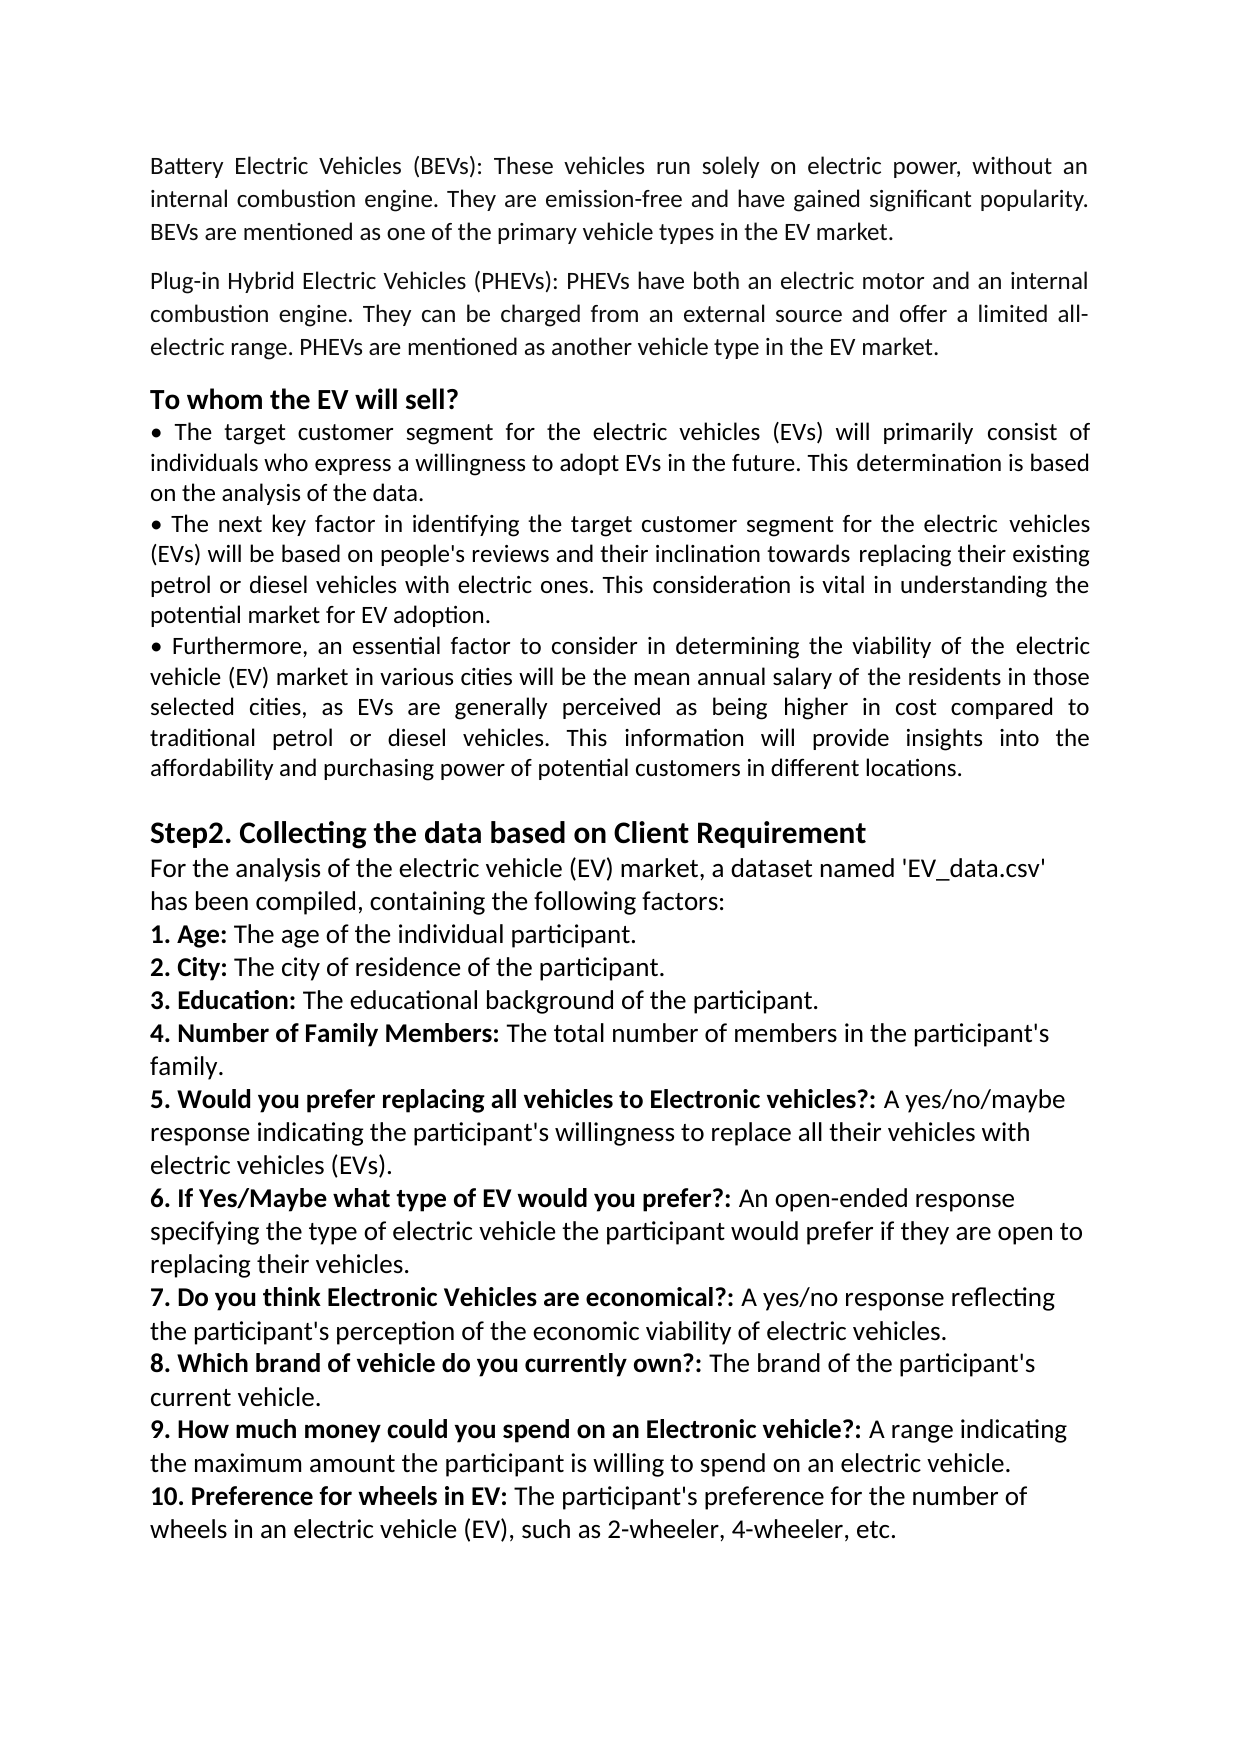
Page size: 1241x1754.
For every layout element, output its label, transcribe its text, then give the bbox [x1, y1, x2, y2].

text family. [150, 1049, 1090, 1082]
text the participant's perception of the economic viability of electric vehicles. [150, 1314, 1090, 1347]
text 7. Do you think Electronic Vehicles are economical?: A yes/no response reflecting [150, 1281, 1090, 1314]
text 2. City: The city of residence of the participant. [150, 950, 1090, 983]
text Battery Electric Vehicles (BEVs): These vehicles run solely on electric power, without an internal combustion engine. They are emission-free and have gained significant popularity. BEVs are mentioned as one of the primary vehicle types in the EV market. [150, 150, 1090, 246]
text To whom the EV will sell? [150, 381, 1090, 416]
text response indicating the participant's willingness to replace all their vehicles with [150, 1116, 1090, 1148]
text the maximum amount the participant is willing to spend on an electric vehicle. [150, 1446, 1090, 1479]
text For the analysis of the electric vehicle (EV) market, a dataset named 'EV_data.csv' [150, 851, 1090, 884]
text 8. Which brand of vehicle do you currently own?: The brand of the participant's [150, 1347, 1090, 1380]
text 6. If Yes/Maybe what type of EV would you prefer?: An open-ended response [150, 1182, 1090, 1214]
text 4. Number of Family Members: The total number of members in the participant's [150, 1016, 1090, 1049]
text current vehicle. [150, 1380, 1090, 1413]
text 1. Age: The age of the individual participant. [150, 917, 1090, 950]
text • The target customer segment for the electric vehicles (EVs) will primarily consist of individuals who express a willingness to adopt EVs in the future. This determination is based on the analysis of the data. [150, 416, 1090, 508]
text Step2. Collecting the data based on Client Requirement [150, 813, 1090, 851]
text 9. How much money could you spend on an Electronic vehicle?: A range indicating [150, 1413, 1090, 1446]
text wheels in an electric vehicle (EV), such as 2-wheeler, 4-wheeler, etc. [150, 1512, 1090, 1545]
text Plug-in Hybrid Electric Vehicles (PHEVs): PHEVs have both an electric motor and an internal combustion engine. They can be charged from an external source and offer a limited all-electric range. PHEVs are mentioned as another vehicle type in the EV market. [150, 265, 1090, 362]
text • Furthermore, an essential factor to consider in determining the viability of the electric vehicle (EV) market in various cities will be the mean annual salary of the residents in those selected cities, as EVs are generally perceived as being higher in cost compared to traditional petrol or diesel vehicles. This information will provide insights into the affordability and purchasing power of potential customers in different locations. [150, 630, 1090, 783]
text specifying the type of electric vehicle the participant would prefer if they are open to [150, 1214, 1090, 1248]
text has been compiled, containing the following factors: [150, 884, 1090, 917]
text 3. Education: The educational background of the participant. [150, 983, 1090, 1016]
text 10. Preference for wheels in EV: The participant's preference for the number of [150, 1479, 1090, 1512]
text • The next key factor in identifying the target customer segment for the electric vehicles (EVs) will be based on people's reviews and their inclination towards replacing their existing petrol or diesel vehicles with electric ones. This consideration is vital in understanding the potential market for EV adoption. [150, 508, 1090, 630]
text electric vehicles (EVs). [150, 1148, 1090, 1182]
text 5. Would you prefer replacing all vehicles to Electronic vehicles?: A yes/no/maybe [150, 1082, 1090, 1116]
text replacing their vehicles. [150, 1248, 1090, 1281]
